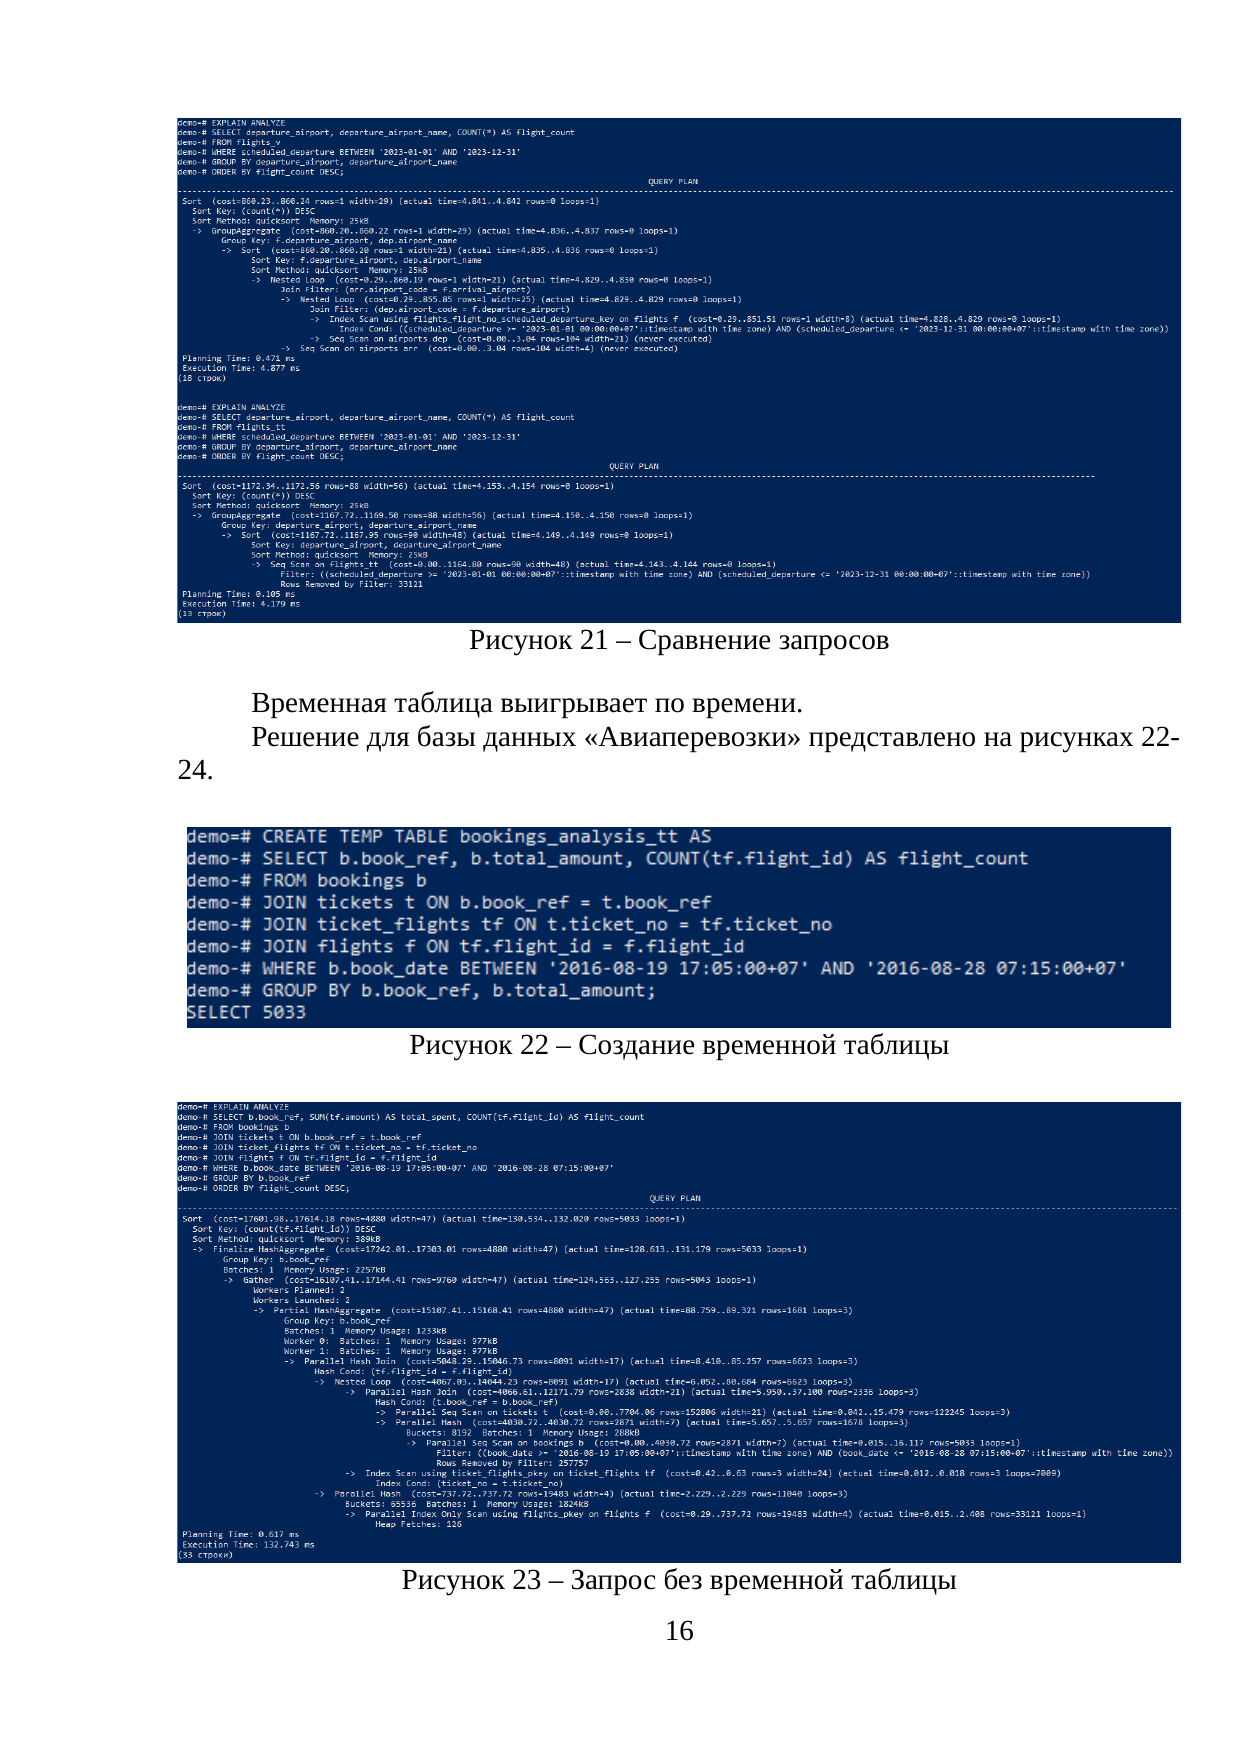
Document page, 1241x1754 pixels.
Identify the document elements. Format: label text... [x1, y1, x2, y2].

picture [177, 1102, 1182, 1563]
text Решение для базы данных «Авиаперевозки» представлено на рисунках 22-24. [177, 719, 1181, 786]
text Рисунок 23 – Запрос без временной таблицы [177, 1563, 1181, 1596]
text Временная таблица выигрывает по времени. [177, 685, 1181, 719]
text Рисунок 21 – Сравнение запросов [177, 623, 1181, 656]
picture [177, 118, 1182, 623]
picture [187, 827, 1172, 1028]
text Рисунок 22 – Создание временной таблицы [177, 1027, 1181, 1061]
